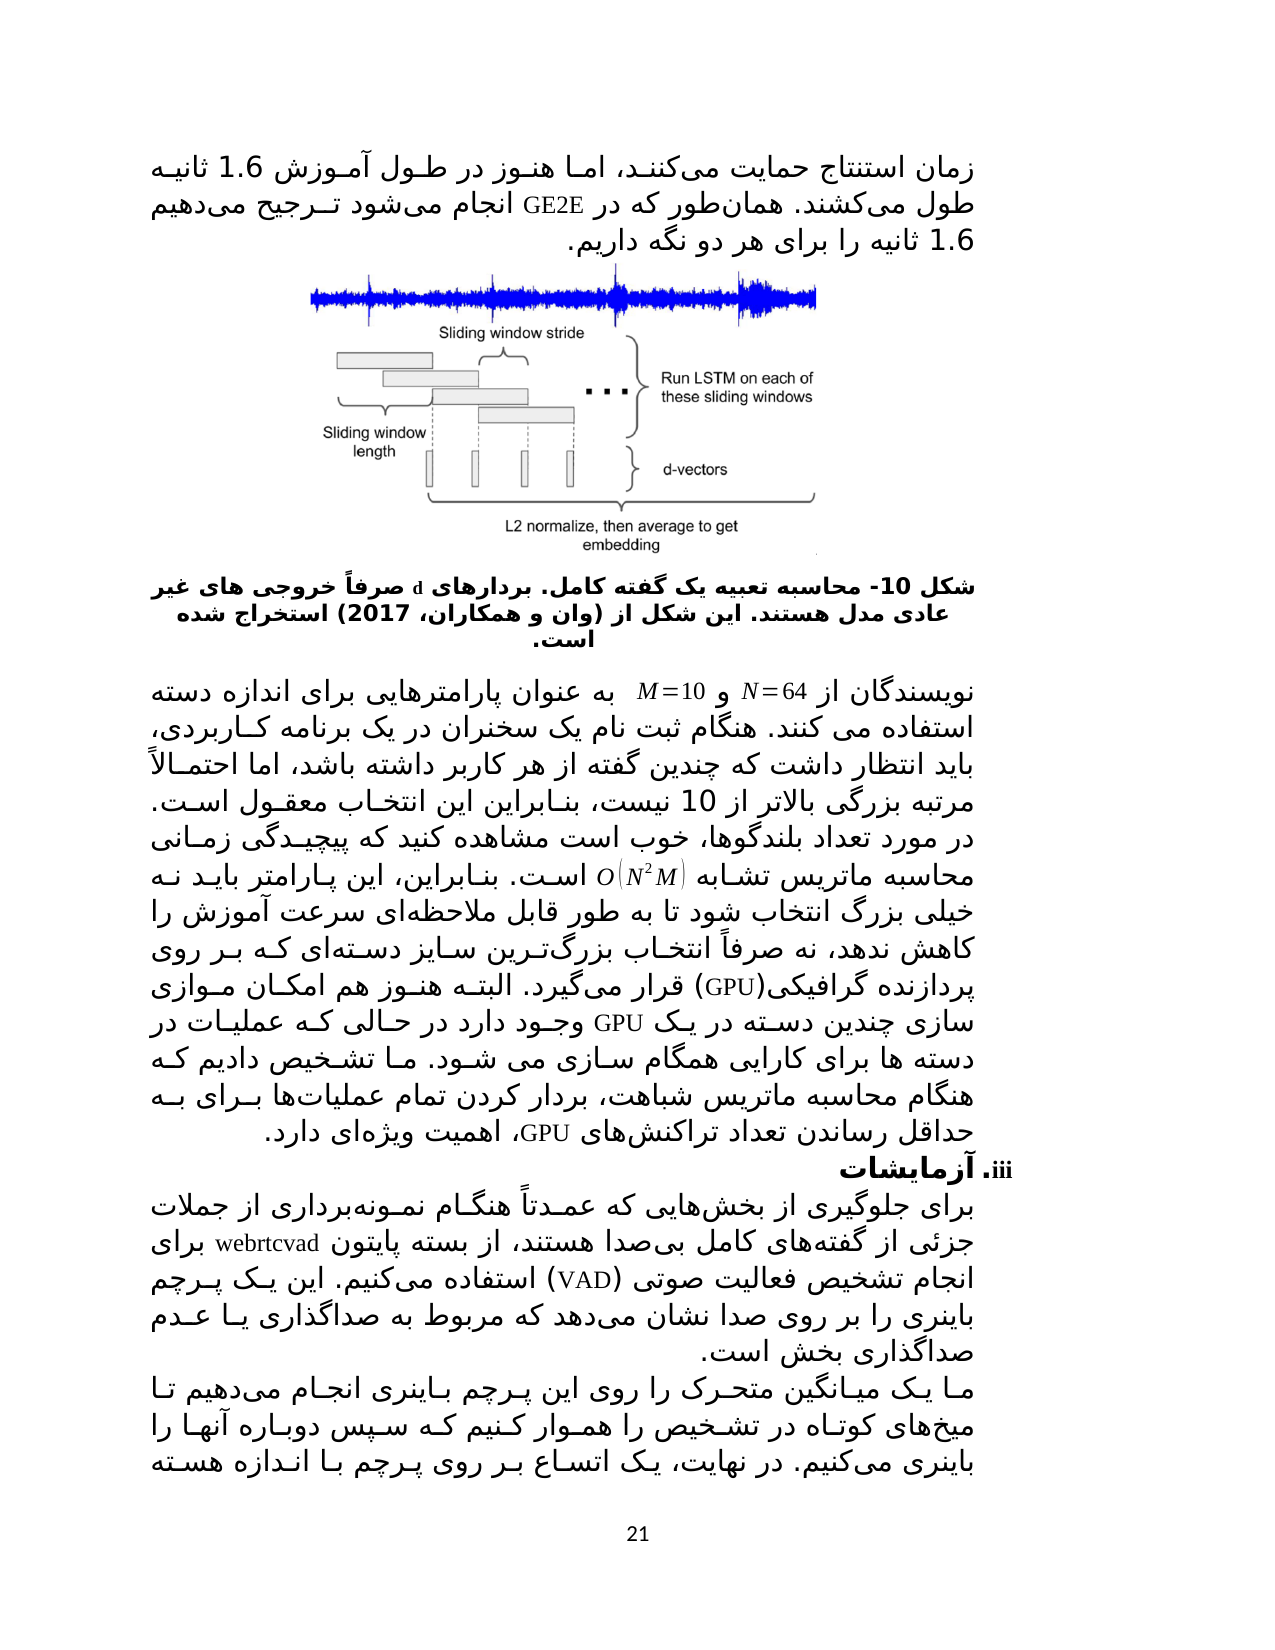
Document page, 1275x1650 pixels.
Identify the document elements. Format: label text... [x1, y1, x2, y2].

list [150, 1371, 975, 1479]
list نویسندگان از و به عنوان پارامترهایی برای اندازه دسته استفاده می کنند. هنگام ثبت نام یک سخنران در یک برنامه کاربردی، باید انتظار داشت که چندین گفته از هر کاربر داشته باشد، اما احتمالاً مرتبه بزرگی بالاتر از 10 نیست، بنابراین این انتخاب معقول است. در مورد تعداد بلندگوها، خوب است مشاهده کنید که پیچیدگی زمانی محاسبه ماتریس تشابه است. بنابراین، این پارامتر باید نه خیلی بزرگ انتخاب شود تا به طور قابل ملاحظه‌ای سرعت آموزش را کاهش ندهد، نه صرفاً انتخاب بزرگ‌ترین سایز دسته‌ای که بر روی پردازنده گرافیکی(GPU) قرار می‌گیرد. البته هنوز هم امکان موازی سازی چندین دسته در یک GPU وجود دارد در حالی که عملیات در دسته ها برای کارایی همگام سازی می شود. ما تشخیص دادیم که هنگام محاسبه ماتریس شباهت، بردار کردن تمام عملیات‌ها برای به حداقل رساندن تعداد تراکنش‌های GPU، اهمیت ویژه‌ای دارد. [150, 674, 975, 1149]
picture [308, 260, 817, 555]
text شکل 10- محاسبه تعبیه یک گفته کامل. بردارهای d صرفاً خروجی های غیر عادی مدل هستند. این شکل از (وان و همکاران، 2017) استخراج شده است. [150, 573, 977, 653]
list آزمایشات [150, 1151, 1012, 1185]
list برای جلوگیری از بخش‌هایی که عمدتاً هنگام نمونه‌برداری از جملات جزئی از گفته‌های کامل بی‌صدا هستند، از بسته پایتون webrtcvad برای انجام تشخیص فعالیت صوتی (VAD) استفاده می‌کنیم. این یک پرچم باینری را بر روی صدا نشان می‌دهد که مربوط به صداگذاری یا عدم صداگذاری بخش است. [150, 1188, 975, 1369]
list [150, 150, 975, 257]
